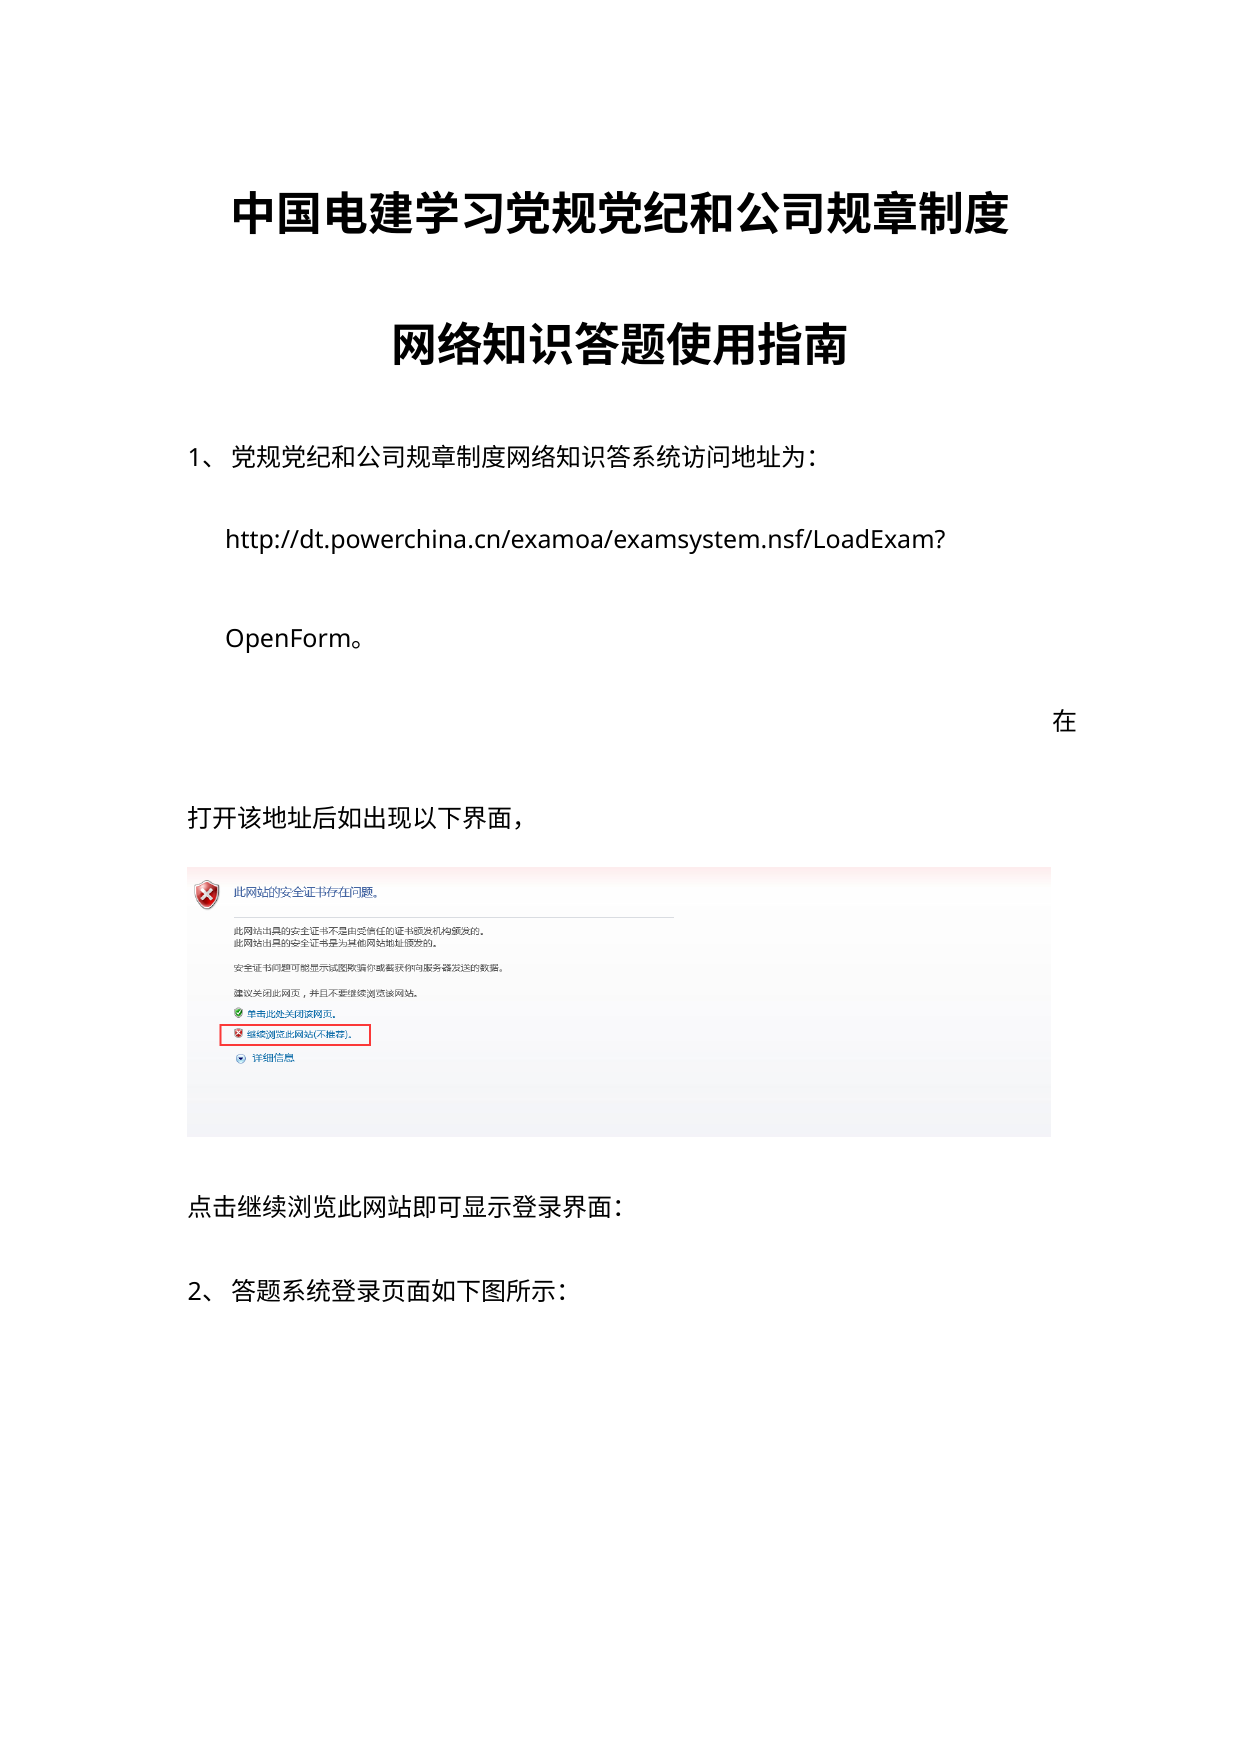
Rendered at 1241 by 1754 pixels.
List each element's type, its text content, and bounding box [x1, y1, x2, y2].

text 网络知识答题使用指南 [187, 293, 1053, 390]
list 答题系统登录页面如下图所示： [187, 1257, 1053, 1322]
list 党规党纪和公司规章制度网络知识答系统访问地址为： [187, 423, 1053, 488]
text 中国电建学习党规党纪和公司规章制度 [187, 162, 1053, 259]
text 点击继续浏览此网站即可显示登录界面： [187, 1173, 1053, 1238]
text 在打开该地址后如出现以下界面， [187, 687, 1053, 849]
picture [187, 867, 1051, 1137]
list http://dt.powerchina.cn/examoa/examsystem.nsf/LoadExam?OpenForm。 [225, 506, 1053, 669]
